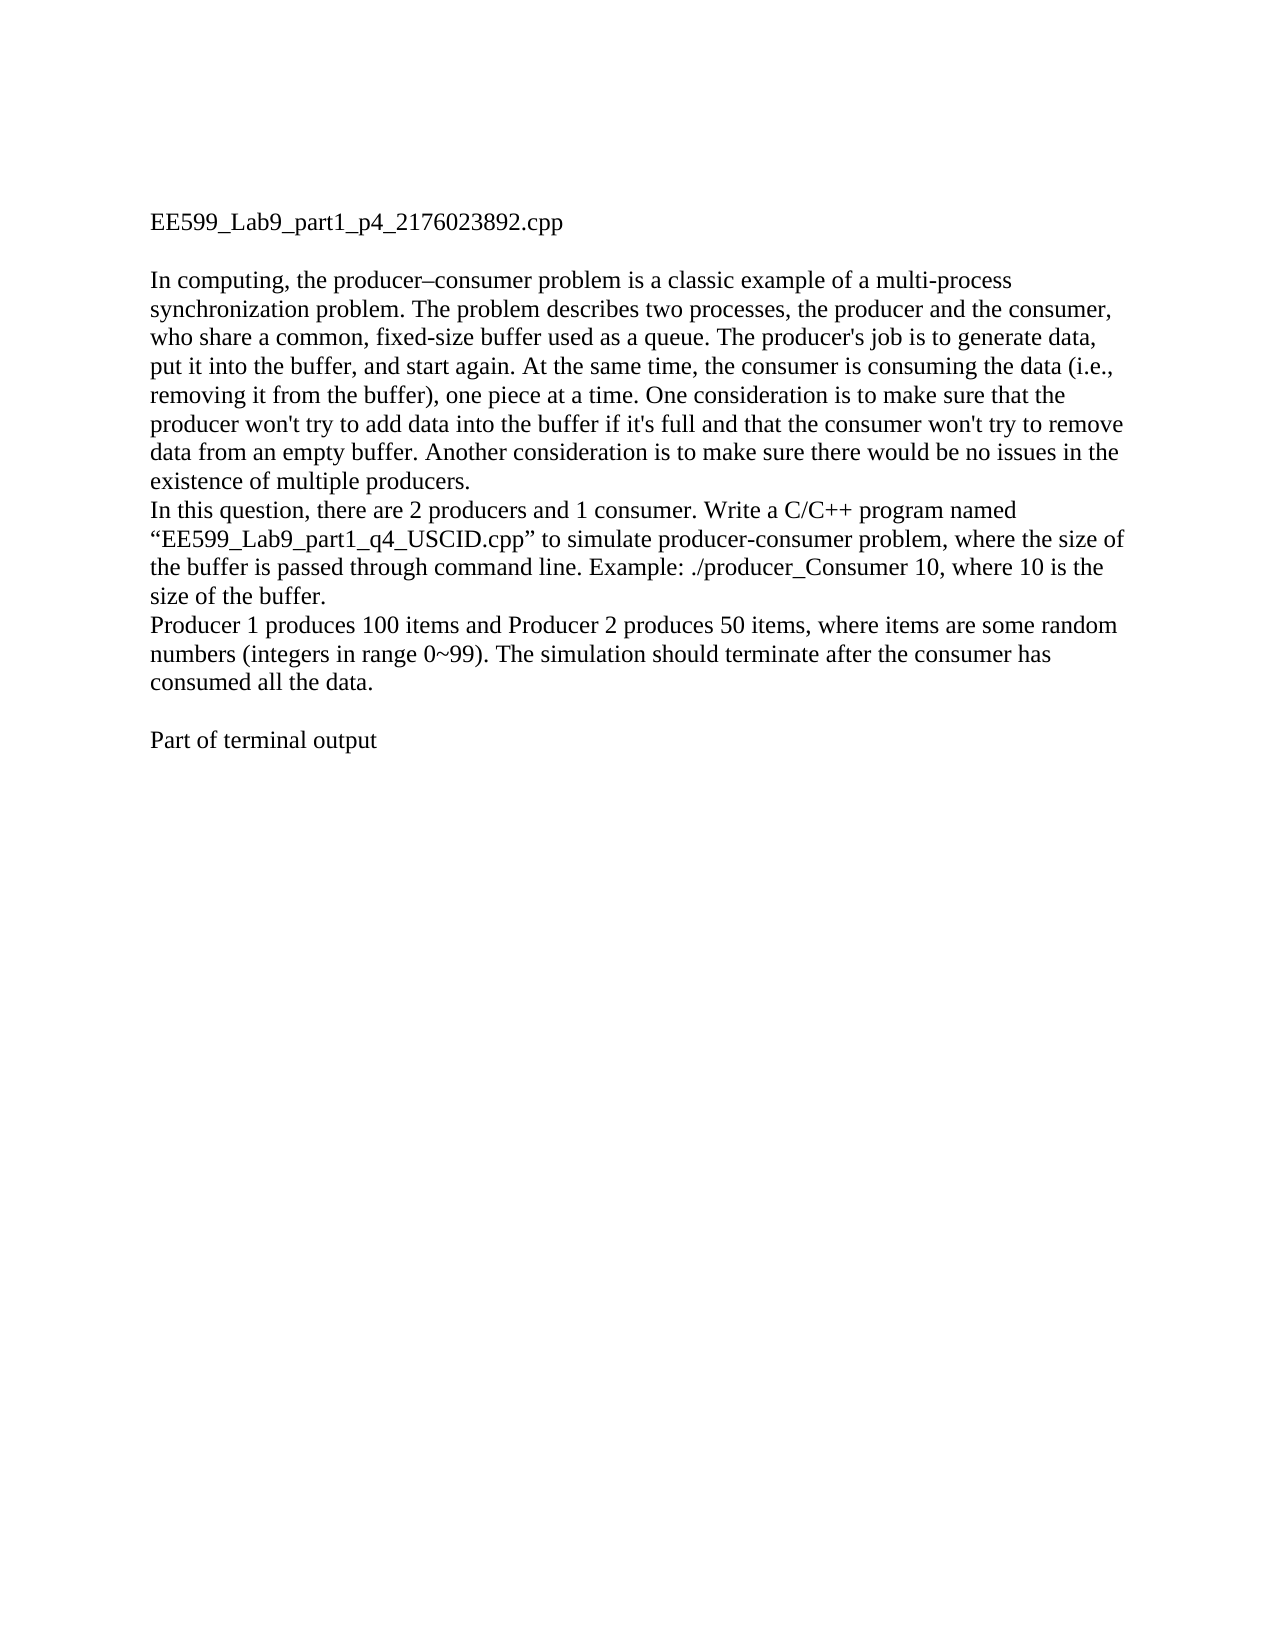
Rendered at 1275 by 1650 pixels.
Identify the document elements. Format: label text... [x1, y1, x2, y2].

text In this question, there are 2 producers and 1 consumer. Write a C/C++ program named “EE599_Lab9_part1_q4_USCID.cpp” to simulate producer-consumer problem, where the size of the buffer is passed through command line. Example: ./producer_Consumer 10, where 10 is the size of the buffer. [150, 495, 1125, 610]
text EE599_Lab9_part1_p4_2176023892.cpp [150, 207, 1125, 236]
text Part of terminal output [150, 725, 1125, 754]
text Producer 1 produces 100 items and Producer 2 produces 50 items, where items are some random numbers (integers in range 0~99). The simulation should terminate after the consumer has consumed all the data. [150, 610, 1125, 696]
text In computing, the producer–consumer problem is a classic example of a multi-process synchronization problem. The problem describes two processes, the producer and the consumer, who share a common, fixed-size buffer used as a queue. The producer's job is to generate data, put it into the buffer, and start again. At the same time, the consumer is consuming the data (i.e., removing it from the buffer), one piece at a time. One consideration is to make sure that the producer won't try to add data into the buffer if it's full and that the consumer won't try to remove data from an empty buffer. Another consideration is to make sure there would be no issues in the existence of multiple producers. [150, 265, 1125, 495]
